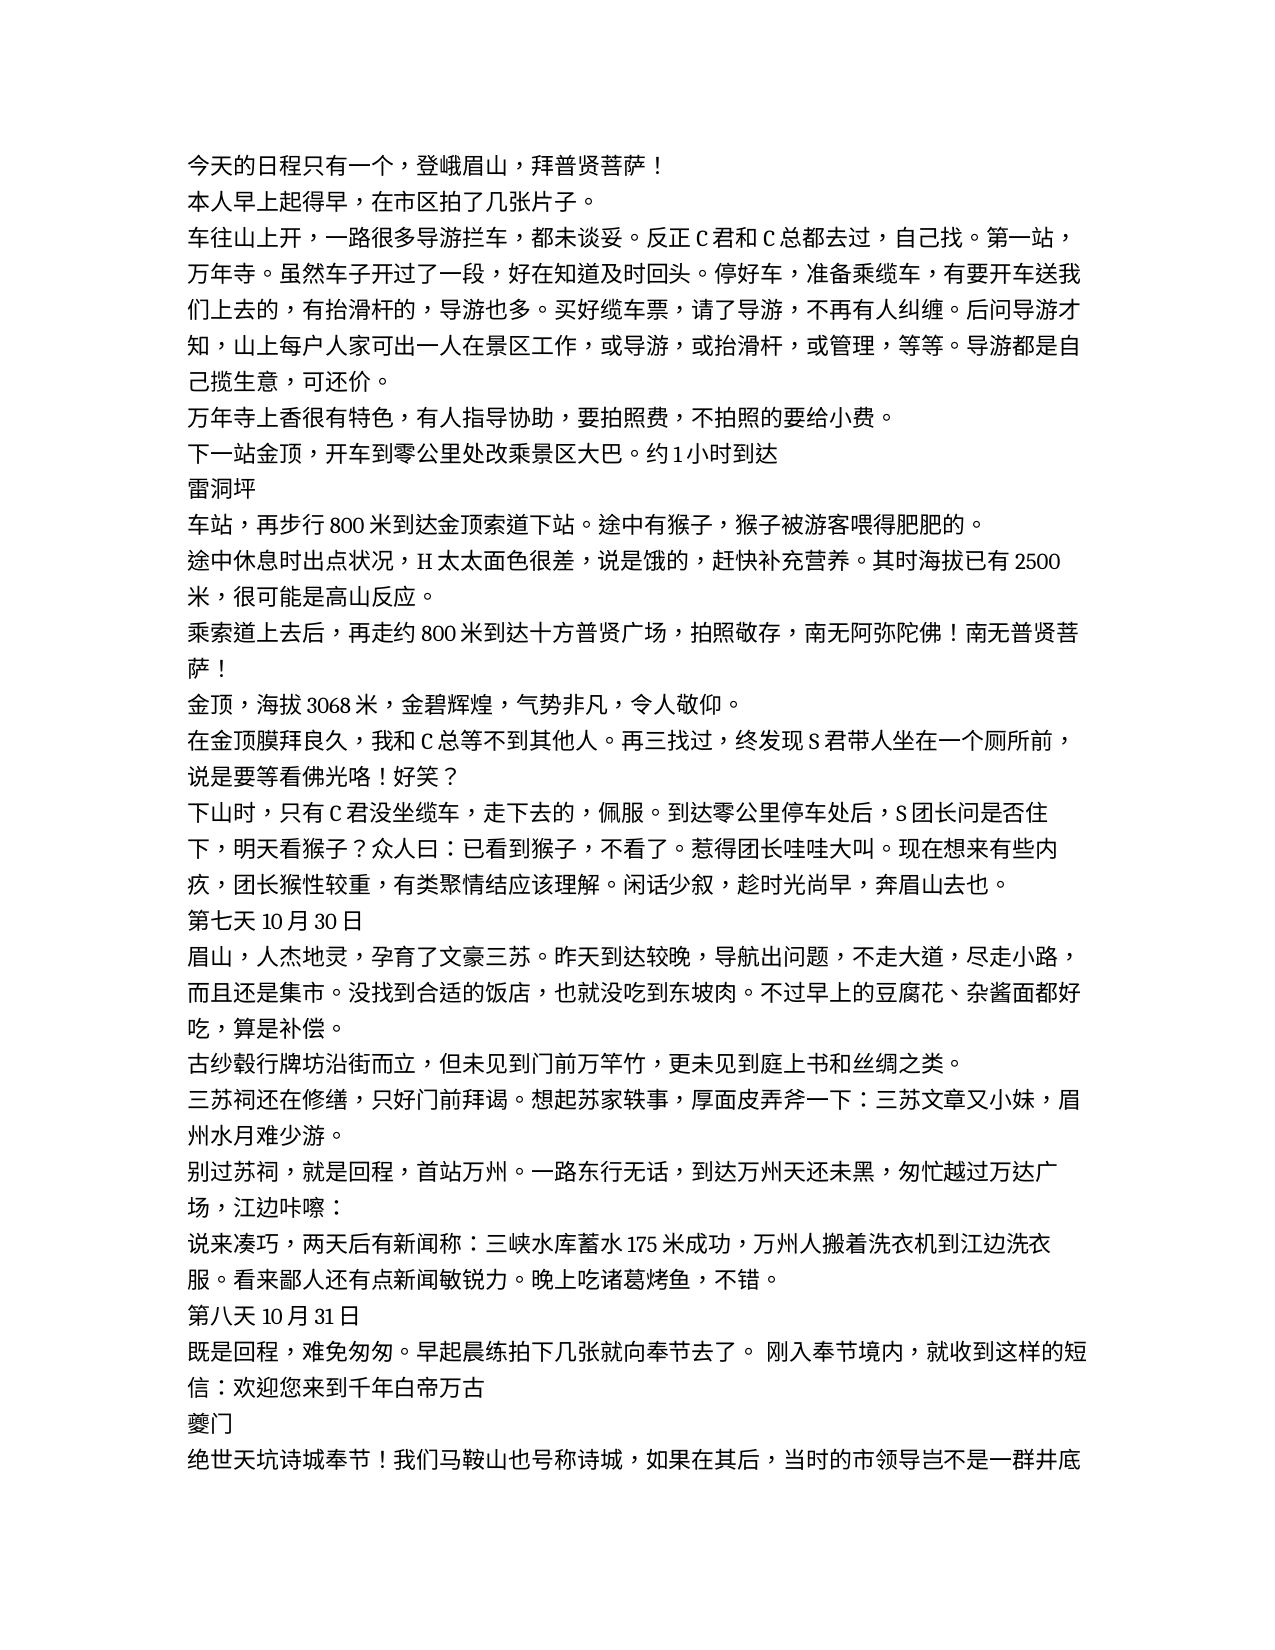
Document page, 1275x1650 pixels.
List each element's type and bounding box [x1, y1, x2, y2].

text [187, 150, 1087, 1475]
